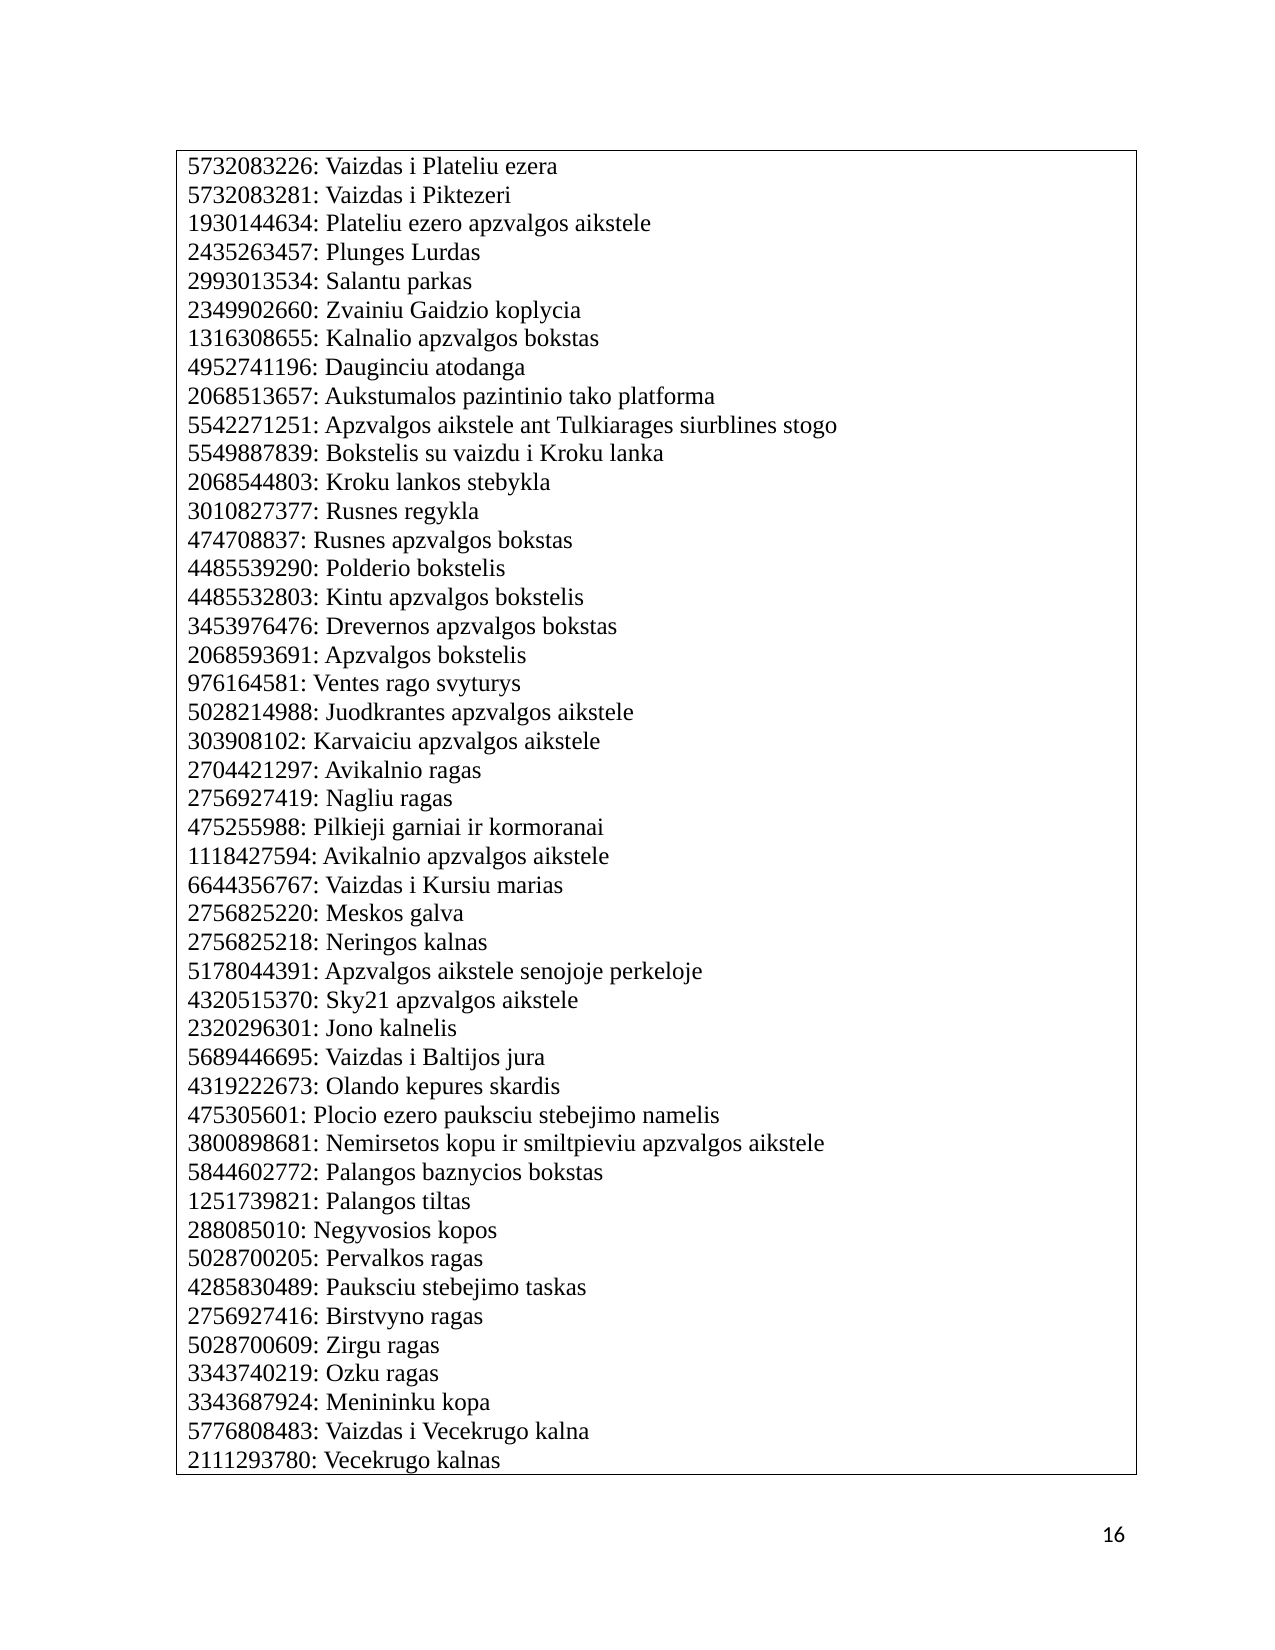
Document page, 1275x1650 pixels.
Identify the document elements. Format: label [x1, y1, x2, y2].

table_header [177, 151, 1136, 1473]
